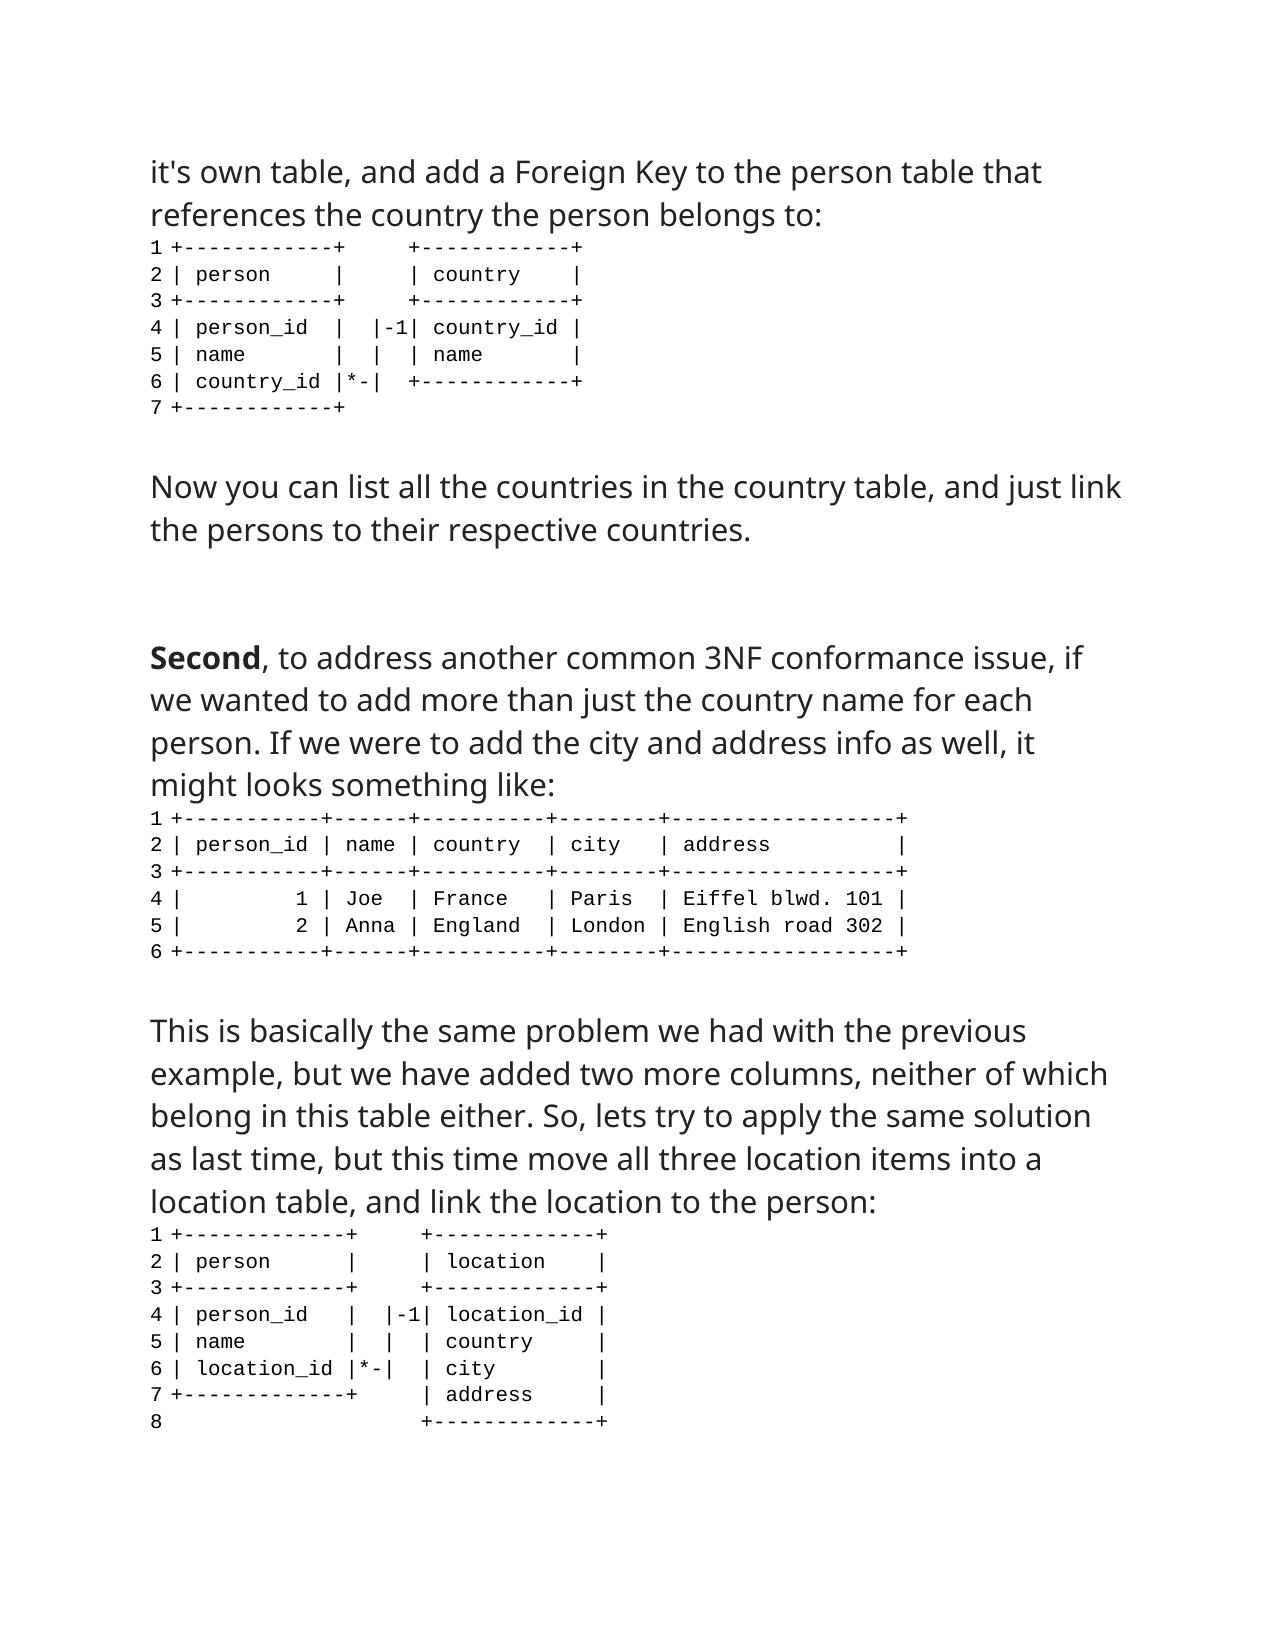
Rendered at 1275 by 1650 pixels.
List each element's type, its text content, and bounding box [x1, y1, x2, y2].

table_header | name | | | name | [169, 342, 589, 369]
text Now you can list all the countries in the country table, and just link the persons to their respective countries. Second, to address another common 3NF conformance issue, if we wanted to add more than just the country name for each person. If we were to add the city and address info as well, it might looks something like: [150, 423, 1125, 806]
table_cell 2 [149, 833, 169, 859]
table_header 5 [149, 342, 169, 369]
table_cell 6 [149, 369, 169, 396]
table_cell 4 [149, 886, 169, 913]
table_cell 2 [149, 262, 169, 289]
table_header | 2 | Anna | England | London | English road 302 | [169, 913, 914, 940]
table_cell | person_id | name | country | city | address | [169, 833, 914, 859]
table_header +-----------+------+----------+--------+------------------+ [169, 806, 914, 833]
table_header 5 [149, 1329, 169, 1356]
table_cell 2 [149, 1249, 169, 1276]
table_cell | person_id | |-1| country_id | [169, 316, 589, 342]
table_cell | 1 | Joe | France | Paris | Eiffel blwd. 101 | [169, 886, 914, 913]
table_header 1 [149, 806, 169, 833]
table_cell 6 [149, 1356, 169, 1383]
table_cell | country_id |*-| +------------+ [169, 369, 589, 396]
table_cell +-----------+------+----------+--------+------------------+ [169, 940, 914, 967]
table_cell +-------------+ [169, 1410, 614, 1436]
table_cell 4 [149, 1303, 169, 1329]
table_header 3 [149, 1276, 169, 1303]
table_cell | person | | location | [169, 1249, 614, 1276]
table_header +-------------+ +-------------+ [169, 1276, 614, 1303]
table_header +------------+ +------------+ [169, 289, 589, 316]
table_cell | person_id | |-1| location_id | [169, 1303, 614, 1329]
table_header 5 [149, 913, 169, 940]
table_header +-------------+ | address | [169, 1383, 614, 1410]
table_header | name | | | country | [169, 1329, 614, 1356]
table_cell 8 [149, 1410, 169, 1436]
table_header 3 [149, 289, 169, 316]
table_header 1 [149, 1222, 169, 1249]
table_cell | location_id |*-| | city | [169, 1356, 614, 1383]
table_cell | person | | country | [169, 262, 589, 289]
table_header +-------------+ +-------------+ [169, 1222, 614, 1249]
table_header 3 [149, 860, 169, 886]
table_header 7 [149, 1383, 169, 1410]
table_header +-----------+------+----------+--------+------------------+ [169, 860, 914, 886]
table_header 7 [149, 396, 169, 423]
table_header 1 [149, 235, 169, 262]
text This is basically the same problem we had with the previous example, but we have added two more columns, neither of which belong in this table either. So, lets try to apply the same solution as last time, but this time move all three location items into a location table, and link the location to the person: [150, 967, 1125, 1222]
table_cell 6 [149, 940, 169, 967]
table_header +------------+ +------------+ [169, 235, 589, 262]
table_cell 4 [149, 316, 169, 342]
table_header +------------+ [169, 396, 352, 423]
